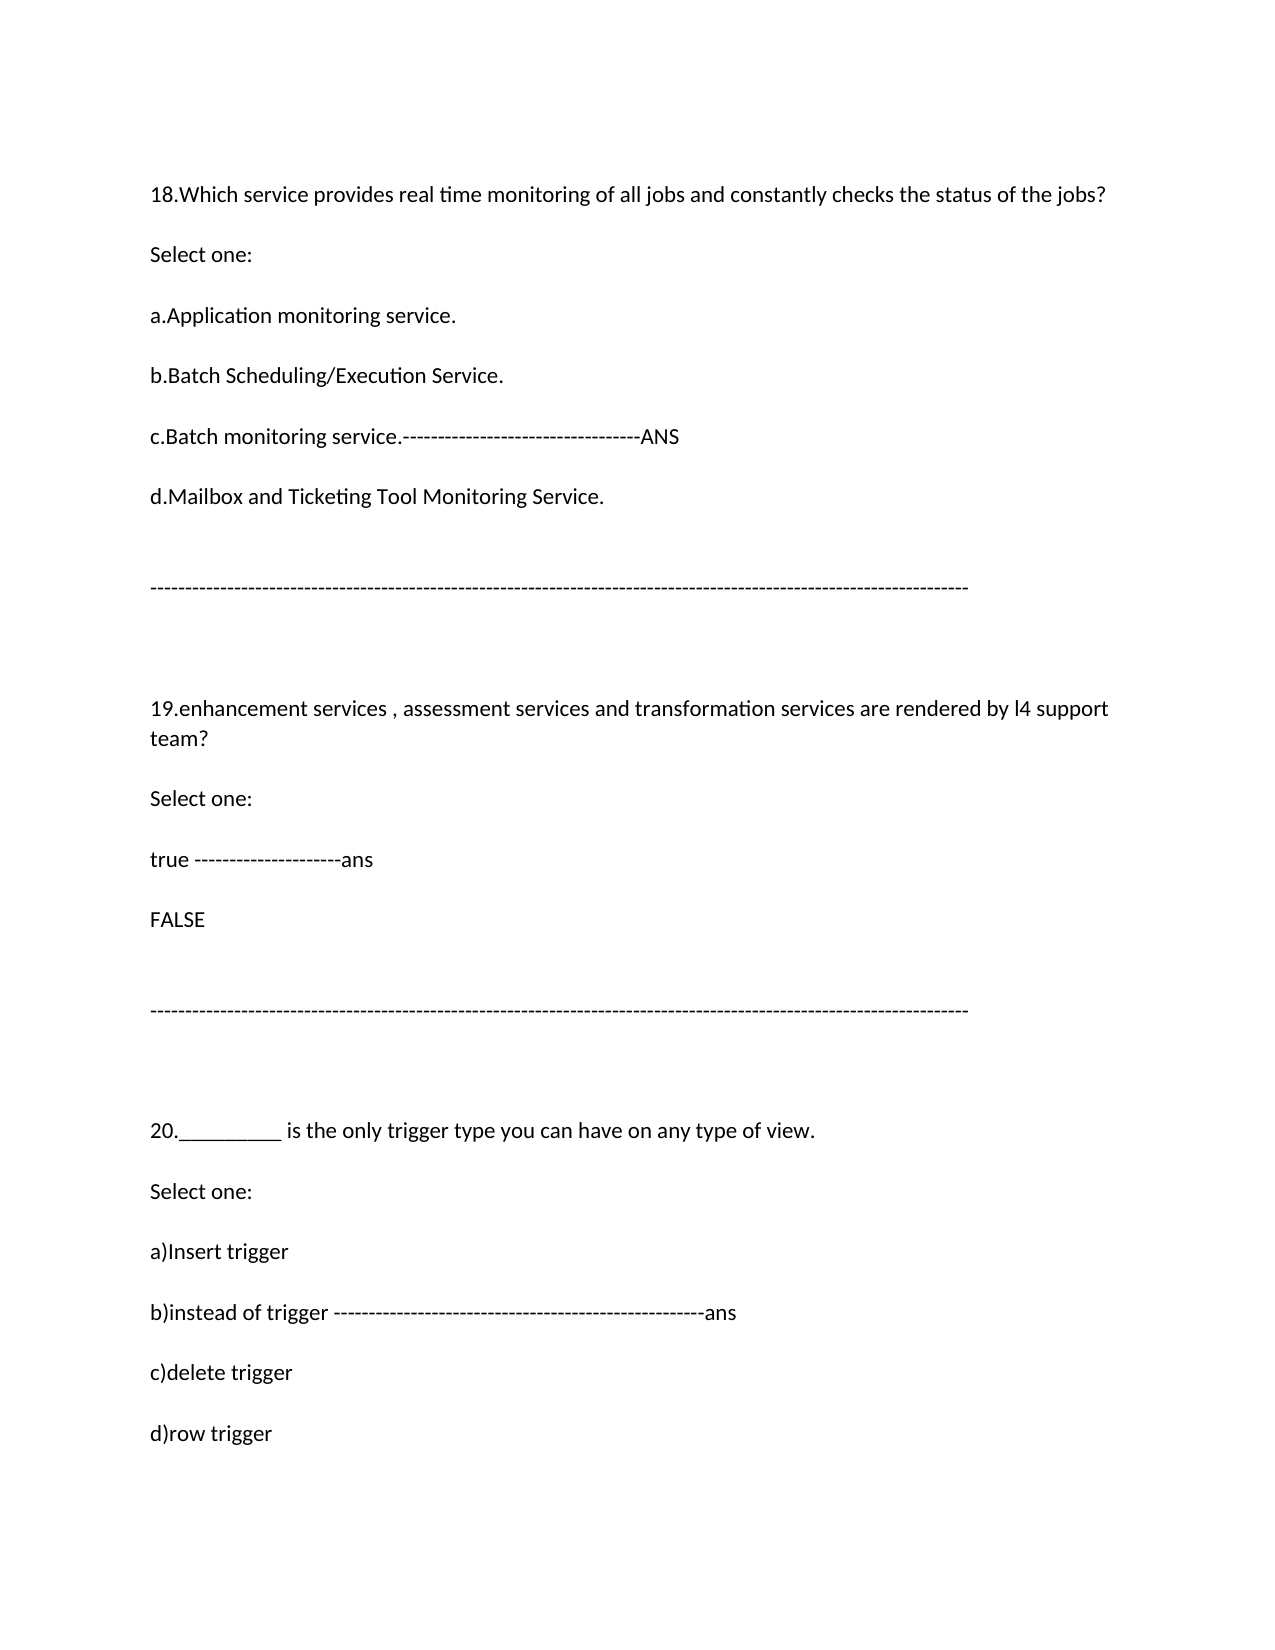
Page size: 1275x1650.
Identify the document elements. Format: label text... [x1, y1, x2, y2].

text a.Application monitoring service. [150, 301, 1125, 329]
text c)delete trigger [150, 1358, 1125, 1386]
text --------------------------------------------------------------------------------------------------------------------- [150, 996, 1125, 1024]
text Select one: [150, 1177, 1125, 1205]
text b)instead of trigger -----------------------------------------------------ans [150, 1298, 1125, 1326]
text a)Insert trigger [150, 1237, 1125, 1266]
text FALSE [150, 905, 1125, 933]
text d.Mailbox and Ticketing Tool Monitoring Service. [150, 482, 1125, 510]
text 20._________ is the only trigger type you can have on any type of view. [150, 1117, 1125, 1145]
text Select one: [150, 784, 1125, 812]
text --------------------------------------------------------------------------------------------------------------------- [150, 573, 1125, 601]
text 19.enhancement services , assessment services and transformation services are rendered by l4 support team? [150, 694, 1125, 752]
text 18.Which service provides real time monitoring of all jobs and constantly checks the status of the jobs? [150, 180, 1125, 208]
text c.Batch monitoring service.----------------------------------ANS [150, 422, 1125, 450]
text b.Batch Scheduling/Execution Service. [150, 361, 1125, 389]
text d)row trigger [150, 1419, 1125, 1447]
text Select one: [150, 241, 1125, 269]
text true ---------------------ans [150, 845, 1125, 873]
